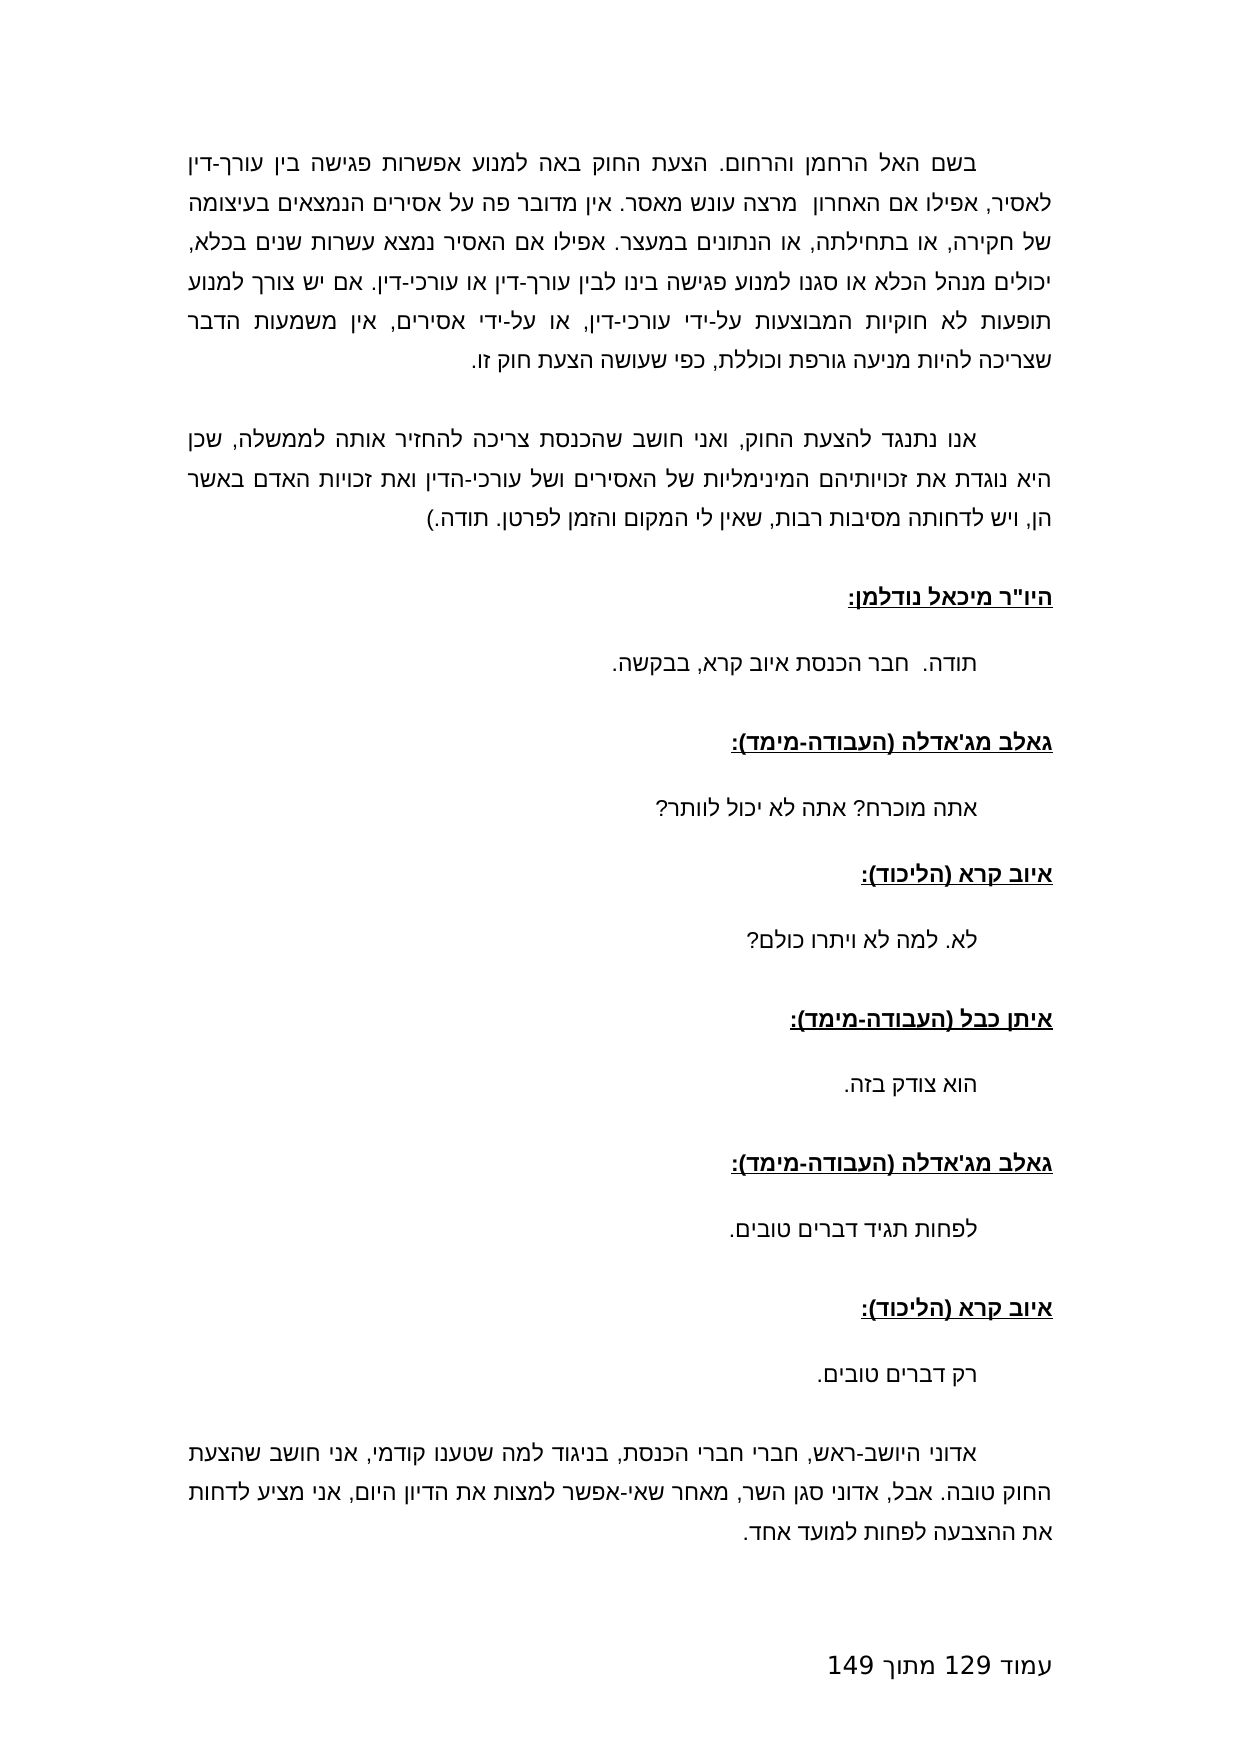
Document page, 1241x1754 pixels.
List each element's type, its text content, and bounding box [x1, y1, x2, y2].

text גאלב מג'אדלה (העבודה-מימד): [187, 1150, 1053, 1177]
text לפחות תגיד דברים טובים. [187, 1216, 1053, 1242]
text בשם האל הרחמן והרחום. הצעת החוק באה למנוע אפשרות פגישה בין עורך-דין לאסיר, אפילו אם האחרון מרצה עונש מאסר. אין מדובר פה על אסירים הנמצאים בעיצומה של חקירה, או בתחילתה, או הנתונים במעצר. אפילו אם האסיר נמצא עשרות שנים בכלא, יכולים מנהל הכלא או סגנו למנוע פגישה בינו לבין עורך-דין או עורכי-דין. אם יש צורך למנוע תופעות לא חוקיות המבוצעות על-ידי עורכי-דין, או על-ידי אסירים, אין משמעות הדבר שצריכה להיות מניעה גורפת וכוללת, כפי שעושה הצעת חוק זו. [187, 150, 1053, 374]
text אנו נתנגד להצעת החוק, ואני חושב שהכנסת צריכה להחזיר אותה לממשלה, שכן היא נוגדת את זכויותיהם המינימליות של האסירים ושל עורכי-הדין ואת זכויות האדם באשר הן, ויש לדחותה מסיבות רבות, שאין לי המקום והזמן לפרטן. תודה.) [187, 426, 1053, 532]
text היו"ר מיכאל נודלמן: [187, 584, 1053, 611]
text גאלב מג'אדלה (העבודה-מימד): [187, 729, 1053, 755]
text איתן כבל (העבודה-מימד): [187, 1006, 1053, 1032]
text תודה. חבר הכנסת איוב קרא, בבקשה. [187, 650, 1053, 676]
text אדוני היושב-ראש, חברי חברי הכנסת, בניגוד למה שטענו קודמי, אני חושב שהצעת החוק טובה. אבל, אדוני סגן השר, מאחר שאי-אפשר למצות את הדיון היום, אני מציע לדחות את ההצבעה לפחות למועד אחד. [187, 1440, 1053, 1545]
text אתה מוכרח? אתה לא יכול לוותר? [187, 795, 1053, 821]
text איוב קרא (הליכוד): [187, 861, 1053, 887]
text רק דברים טובים. [187, 1361, 1053, 1387]
text איוב קרא (הליכוד): [187, 1295, 1053, 1321]
text הוא צודק בזה. [187, 1071, 1053, 1098]
text לא. למה לא ויתרו כולם? [187, 927, 1053, 953]
